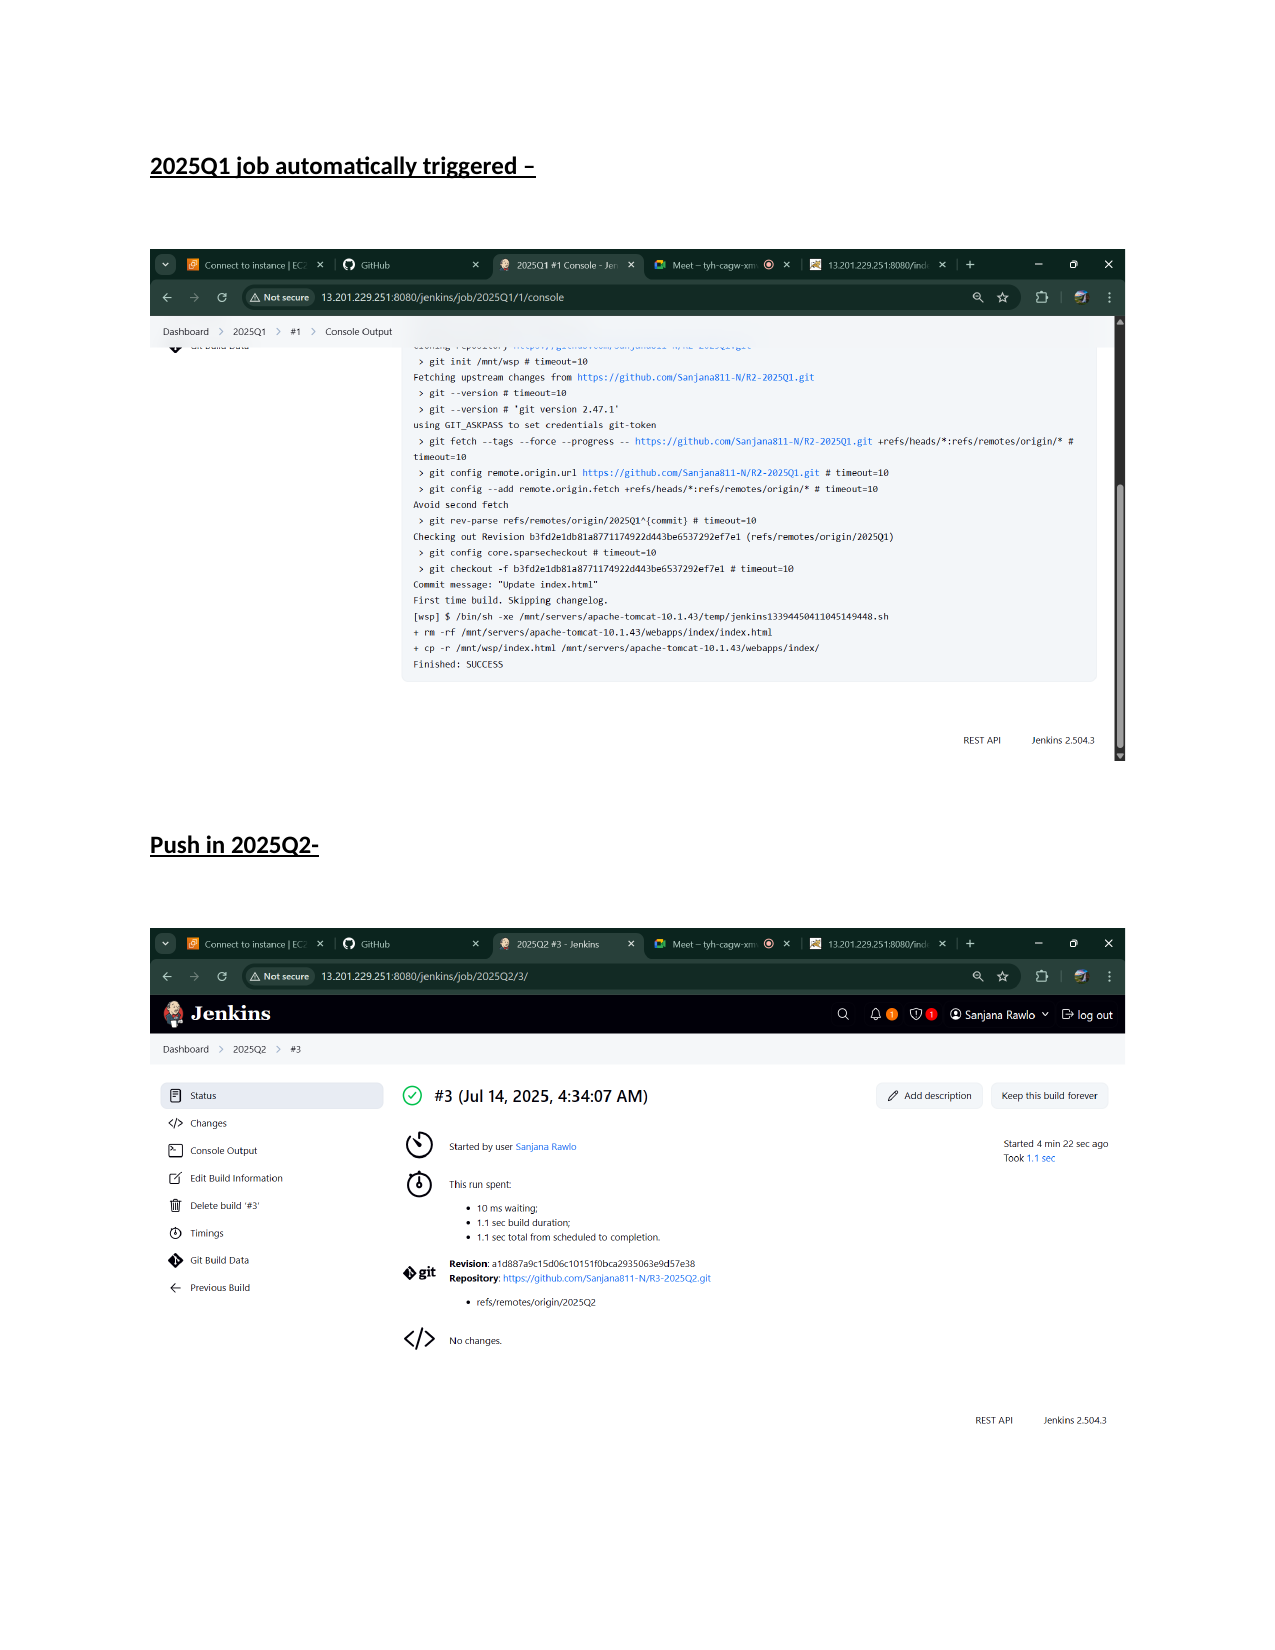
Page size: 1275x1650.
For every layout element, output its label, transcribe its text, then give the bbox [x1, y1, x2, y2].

picture [150, 249, 1125, 761]
text 2025Q1 job automatically triggered – [150, 150, 1125, 181]
text Push in 2025Q2- [150, 829, 1125, 860]
picture [150, 928, 1125, 1441]
